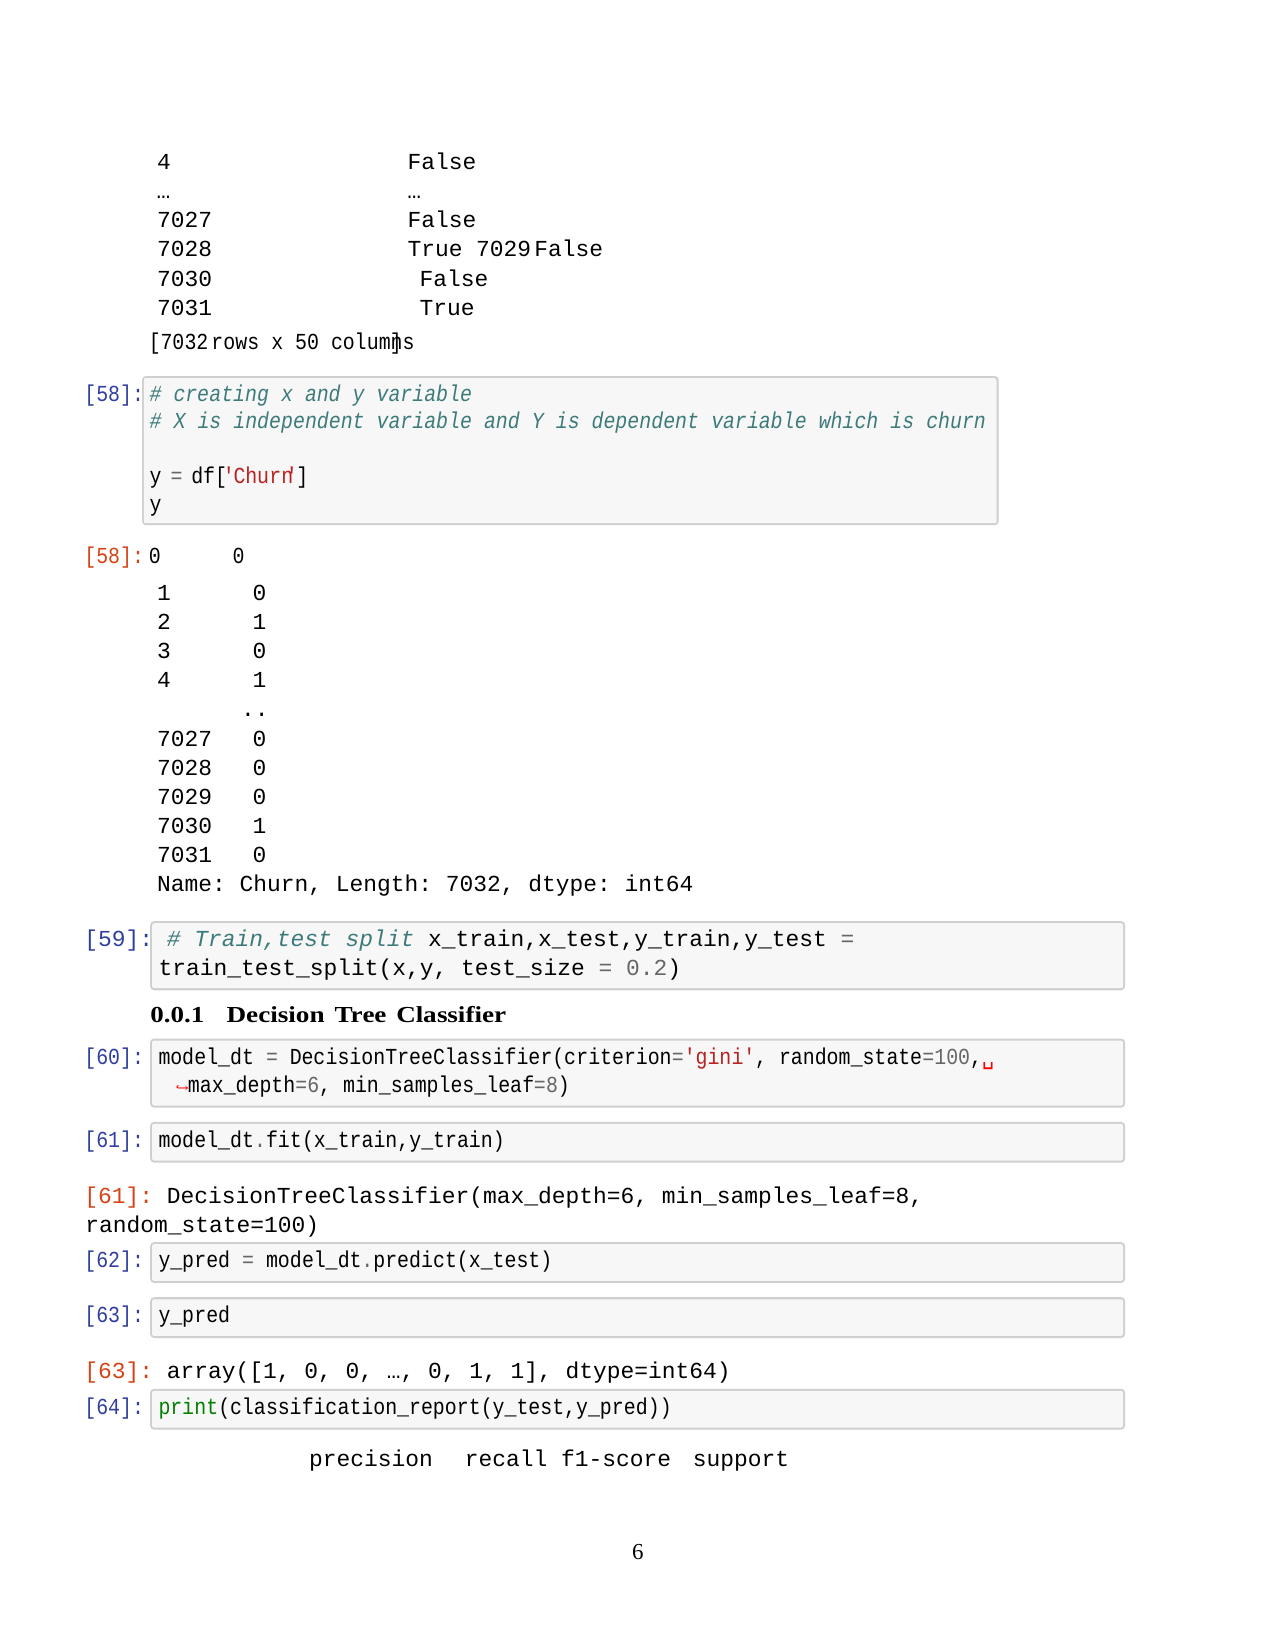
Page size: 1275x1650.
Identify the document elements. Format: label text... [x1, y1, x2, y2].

text precision recall f1-score support [84, 1448, 1125, 1474]
list 0 [157, 843, 1125, 869]
text [61]: DecisionTreeClassifier(max_depth=6, min_samples_leaf=8, random_state=100) [84, 1184, 1125, 1239]
list 0 [157, 785, 1125, 811]
list True 7029 False [157, 238, 820, 264]
text Name: Churn, Length: 7032, dtype: int64 [157, 873, 1125, 899]
text .. [241, 698, 1125, 724]
list 0 [157, 727, 1125, 753]
text [63]: array([1, 0, 0, …, 0, 1, 1], dtype=int64) [84, 1359, 1125, 1386]
list False [157, 209, 820, 234]
list 1 [157, 610, 1125, 636]
list 1 [157, 668, 1125, 694]
list 0 [157, 581, 1125, 607]
list False [157, 150, 1125, 176]
list 0 [157, 756, 1125, 782]
list True [157, 296, 1125, 322]
list 0 [157, 639, 1125, 665]
list 1 [157, 814, 1125, 840]
text [59]: # Train,test split x_train,x_test,y_train,y_test = train_test_split(x,y, test_size = 0.2) [84, 928, 993, 982]
text … … [84, 179, 1125, 205]
list False [157, 267, 1125, 293]
